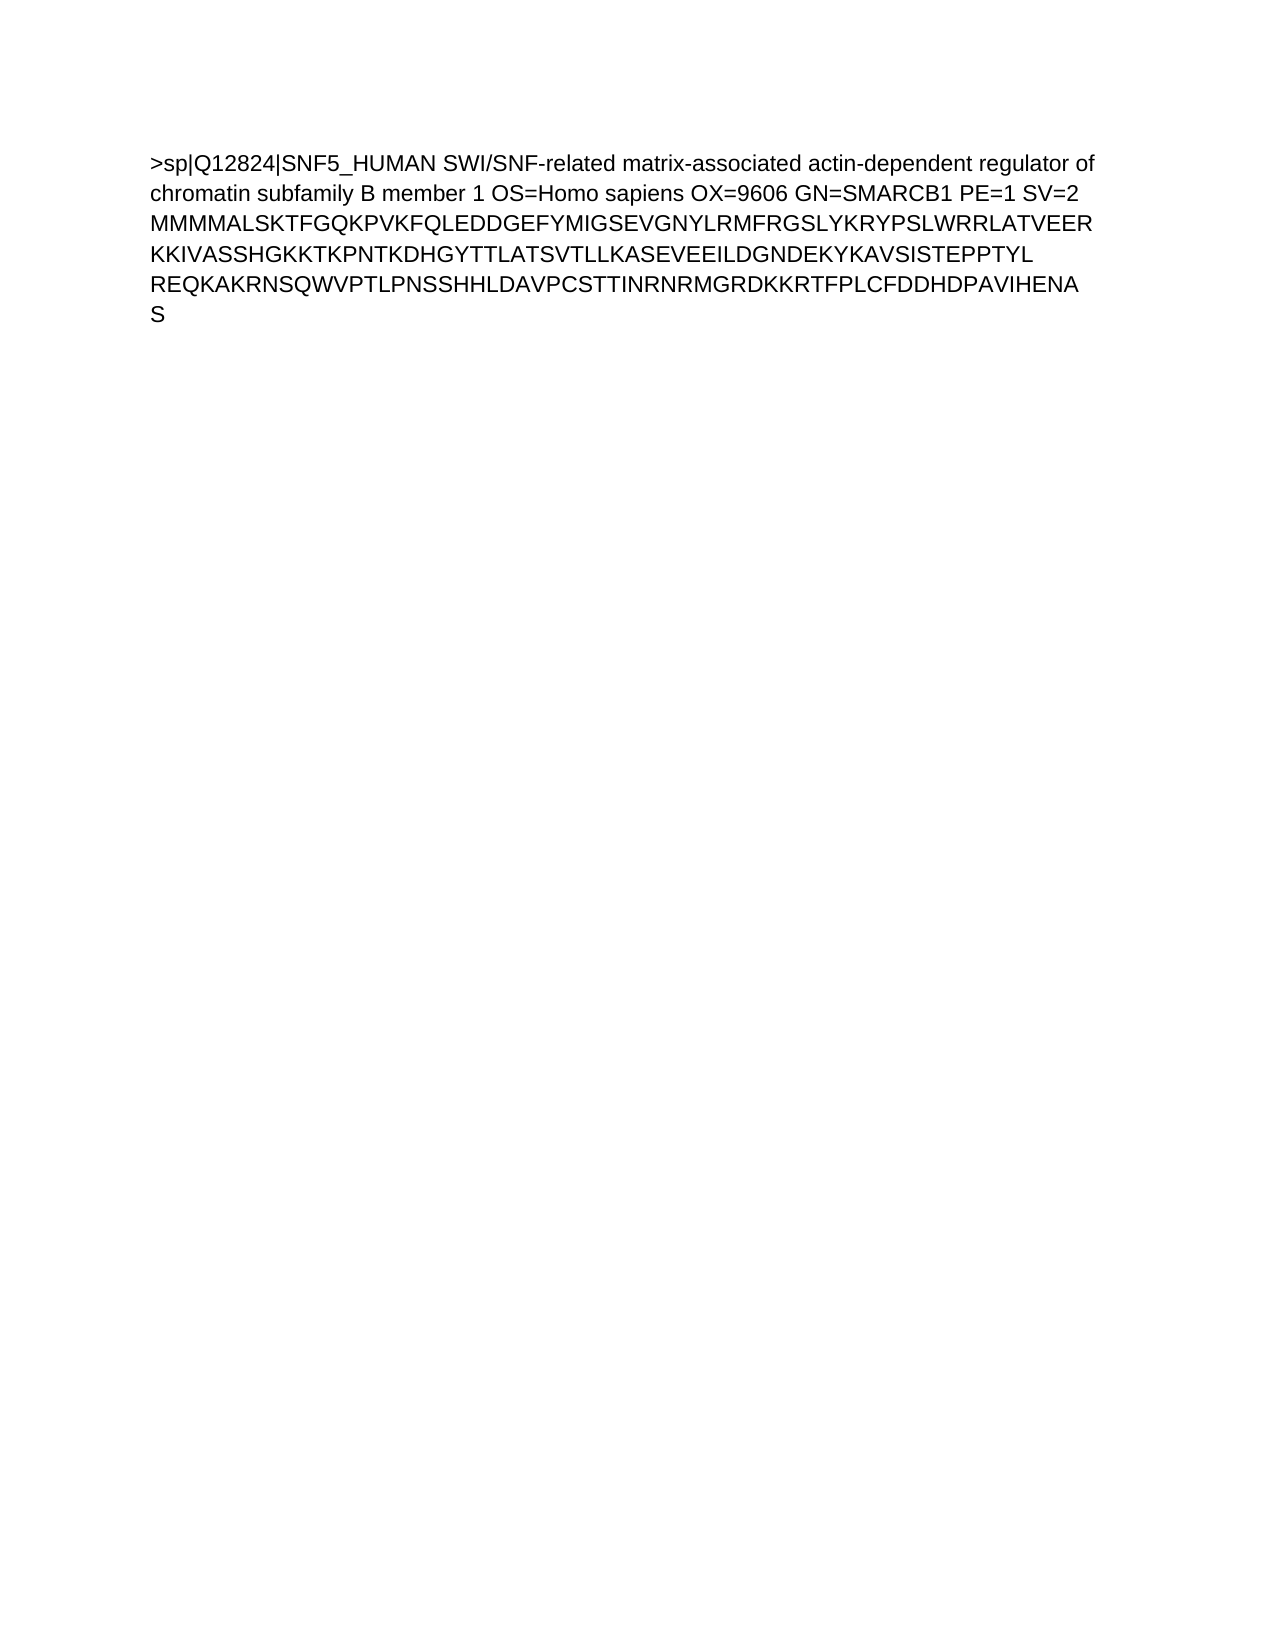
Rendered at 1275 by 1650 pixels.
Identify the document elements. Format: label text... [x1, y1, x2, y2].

text KKIVASSHGKKTKPNTKDHGYTTLATSVTLLKASEVEEILDGNDEKYKAVSISTEPPTYL [150, 241, 1125, 267]
text MMMMALSKTFGQKPVKFQLEDDGEFYMIGSEVGNYLRMFRGSLYKRYPSLWRRLATVEER [150, 210, 1125, 237]
text S [150, 301, 1125, 327]
text >sp|Q12824|SNF5_HUMAN SWI/SNF-related matrix-associated actin-dependent regulator of chromatin subfamily B member 1 OS=Homo sapiens OX=9606 GN=SMARCB1 PE=1 SV=2 [150, 150, 1125, 207]
text REQKAKRNSQWVPTLPNSSHHLDAVPCSTTINRNRMGRDKKRTFPLCFDDHDPAVIHENA [150, 271, 1125, 297]
